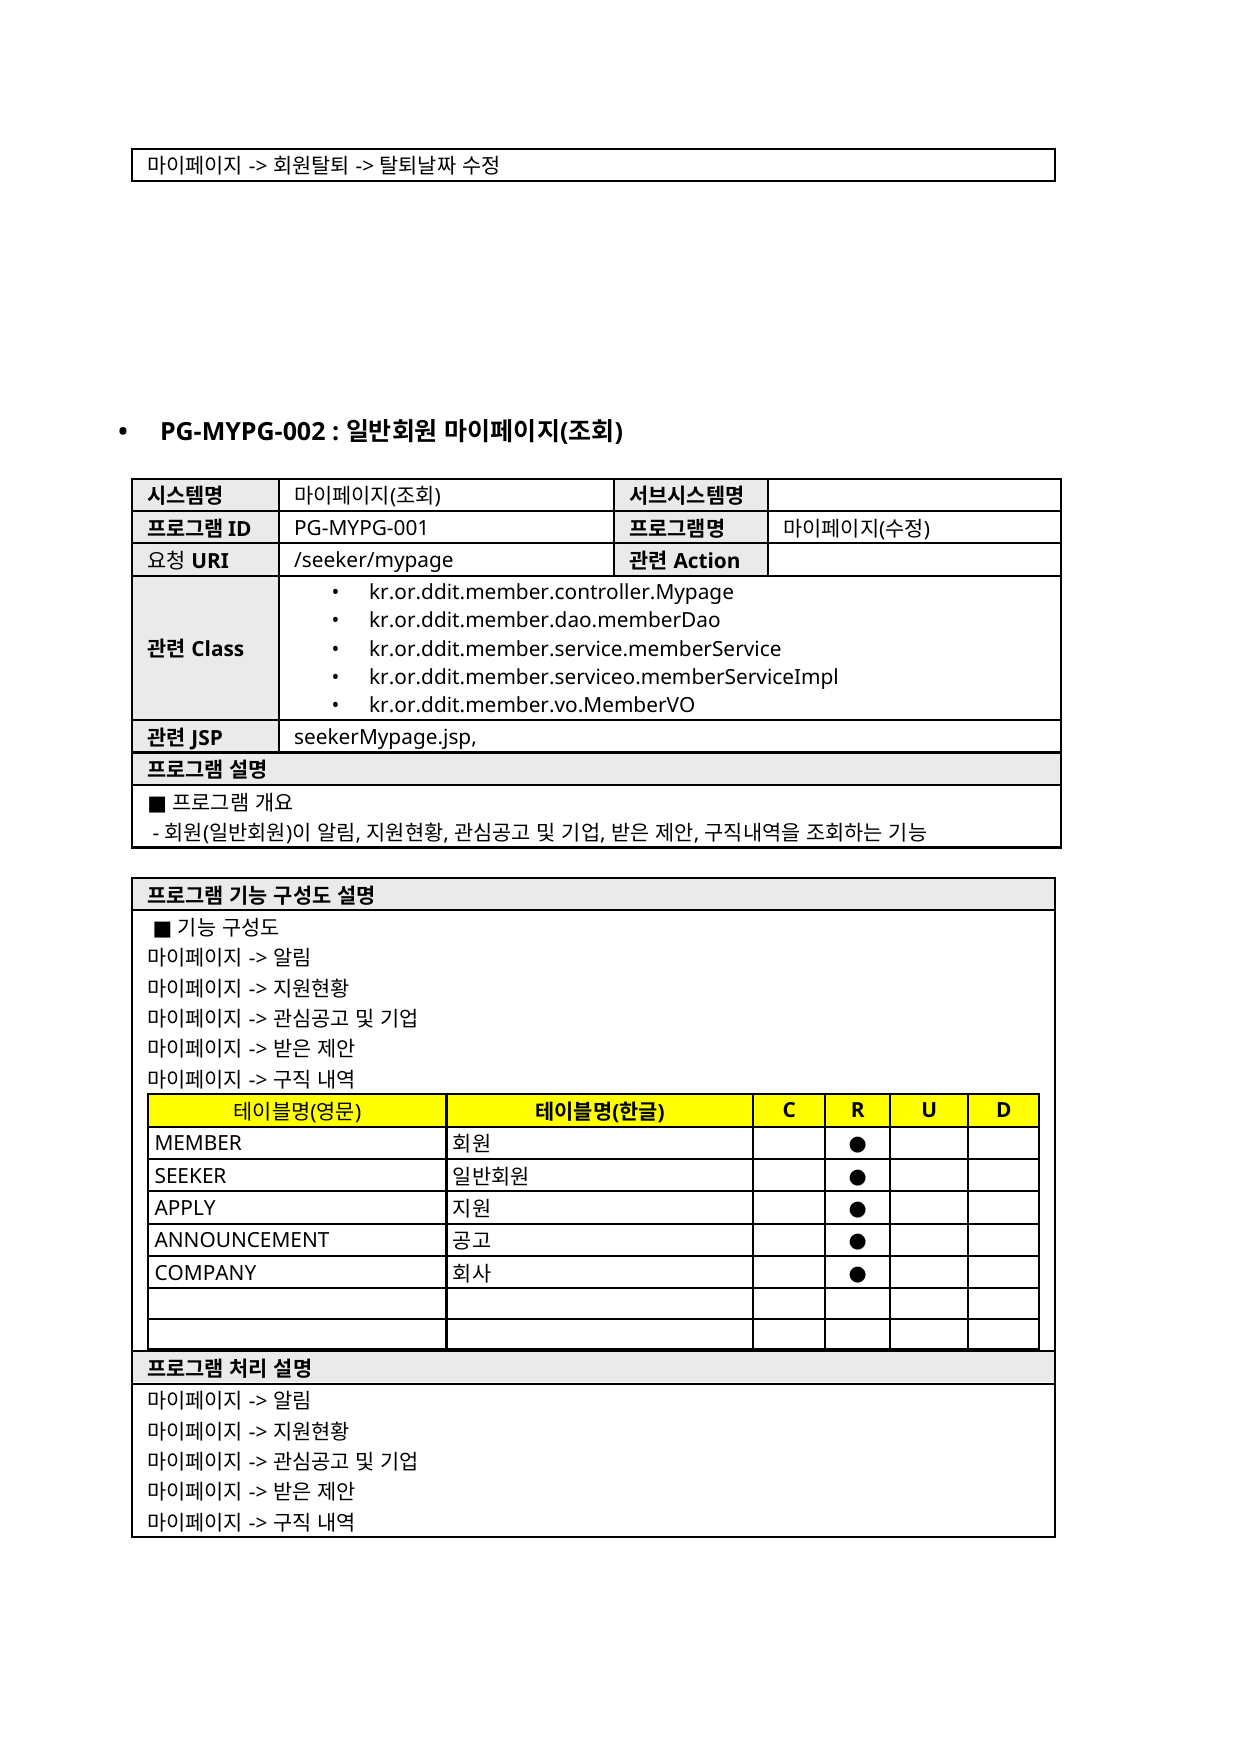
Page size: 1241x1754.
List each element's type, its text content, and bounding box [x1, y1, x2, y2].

table_header 서브시스템명 [615, 480, 767, 510]
table_cell 프로그램ID [133, 512, 278, 542]
table_cell 관련 Class [133, 577, 278, 719]
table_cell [133, 150, 1054, 180]
table_cell 마이페이지 -> 알림 마이페이지 -> 지원현황 마이페이지 -> 관심공고 및 기업 마이페이지 -> 받은 제안 마이페이지 -> 구직 내역 [133, 1385, 1054, 1536]
table_cell 관련 JSP [133, 721, 278, 751]
list PG-MYPG-002 : 일반회원 마이페이지(조회) [118, 411, 1122, 447]
table_header 시스템명 [133, 480, 278, 510]
table_cell PG-MYPG-001 [280, 512, 613, 542]
table_cell 프로그램 설명 [133, 754, 1060, 784]
table_cell [769, 544, 1060, 575]
table_cell 마이페이지(수정) [769, 512, 1060, 542]
table_cell kr.or.ddit.member.controller.Mypage kr.or.ddit.member.dao.memberDao kr.or.ddit.member.service.memberService kr.or.ddit.member.serviceo.memberServiceImpl kr.or.ddit.member.vo.MemberVO [280, 577, 1060, 719]
table_cell 프로그램 처리 설명 [133, 1352, 1054, 1382]
table_cell seekerMypage.jsp, [280, 721, 1060, 751]
table_header [769, 480, 1060, 510]
table_cell 관련 Action [615, 544, 767, 575]
table_cell /seeker/mypage [280, 544, 613, 575]
table_cell ■ 기능 구성도 마이페이지 -> 알림 마이페이지 -> 지원현황 마이페이지 -> 관심공고 및 기업 마이페이지 -> 받은 제안 마이페이지 -> 구직 내역 [133, 911, 1054, 1350]
table_cell 프로그램명 [615, 512, 767, 542]
table_header 프로그램 기능 구성도 설명 [133, 879, 1054, 909]
table_cell ■ 프로그램 개요 - 회원(일반회원)이 알림, 지원현황, 관심공고 및 기업, 받은 제안, 구직내역을 조회하는 기능 [133, 786, 1060, 846]
table_header 마이페이지(조회) [280, 480, 613, 510]
table_cell 요청 URI [133, 544, 278, 575]
